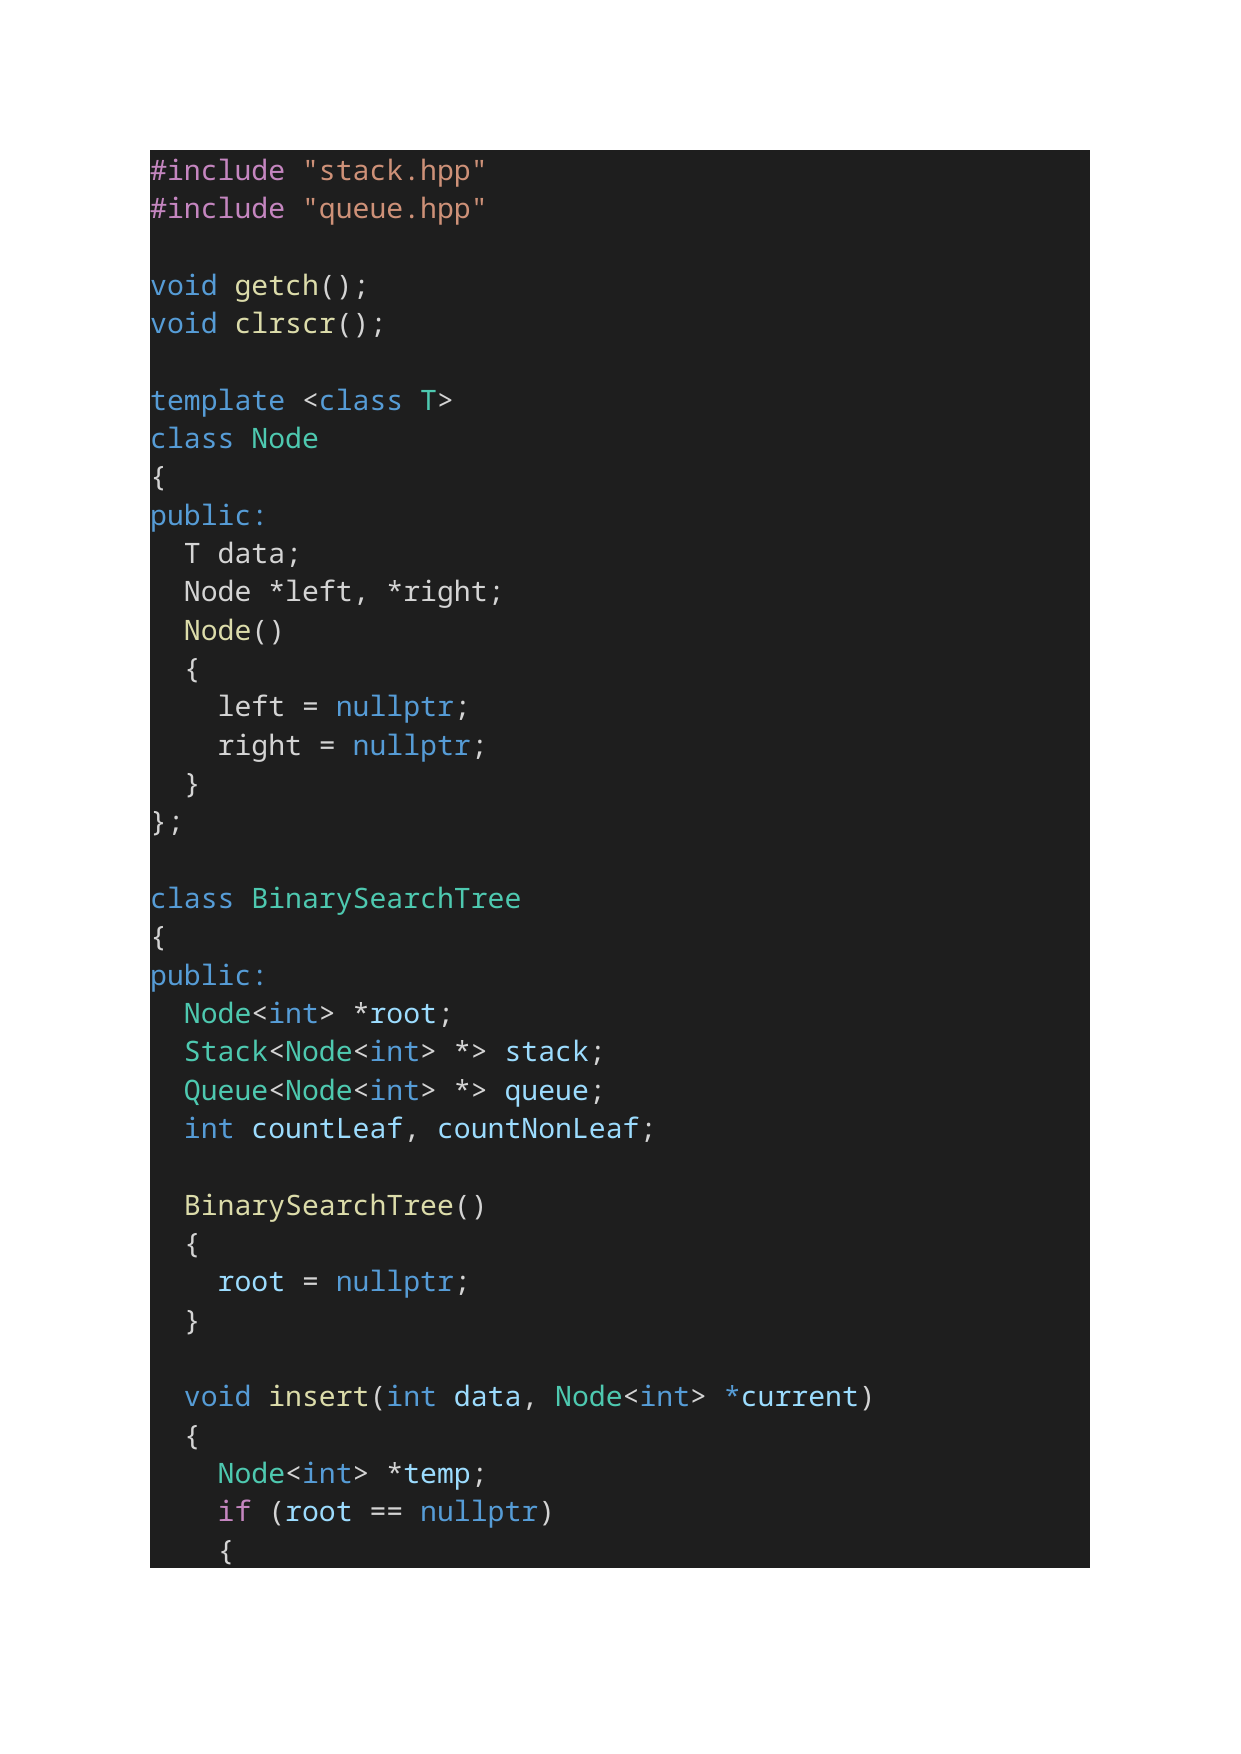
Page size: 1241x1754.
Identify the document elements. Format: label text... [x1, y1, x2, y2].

text public: [150, 955, 1090, 993]
text Node *left, *right; [150, 572, 1090, 610]
text }; [150, 802, 1090, 840]
text Node<int> *root; [150, 993, 1090, 1032]
text if (root == nullptr) [150, 1492, 1090, 1530]
text Stack<Node<int> *> stack; [150, 1032, 1090, 1070]
text Queue<Node<int> *> queue; [150, 1070, 1090, 1108]
text template <class T> [150, 380, 1090, 418]
text T data; [150, 533, 1090, 572]
text { [150, 1223, 1090, 1262]
text void insert(int data, Node<int> *current) [150, 1377, 1090, 1415]
text int countLeaf, countNonLeaf; [150, 1108, 1090, 1147]
text void getch(); [150, 265, 1090, 303]
text void clrscr(); [150, 303, 1090, 342]
text Node<int> *temp; [150, 1453, 1090, 1492]
text { [150, 648, 1090, 687]
text right = nullptr; [150, 725, 1090, 763]
text root = nullptr; [150, 1262, 1090, 1300]
text class Node [150, 418, 1090, 457]
text { [150, 1530, 1090, 1568]
text { [150, 917, 1090, 955]
text } [150, 763, 1090, 802]
text public: [150, 495, 1090, 533]
text { [150, 457, 1090, 495]
text } [150, 1300, 1090, 1338]
text class BinarySearchTree [150, 878, 1090, 917]
text #include "stack.hpp" [150, 150, 1090, 188]
text left = nullptr; [150, 687, 1090, 725]
text #include "queue.hpp" [150, 188, 1090, 227]
text Node() [150, 610, 1090, 648]
text { [150, 1415, 1090, 1453]
text BinarySearchTree() [150, 1185, 1090, 1223]
